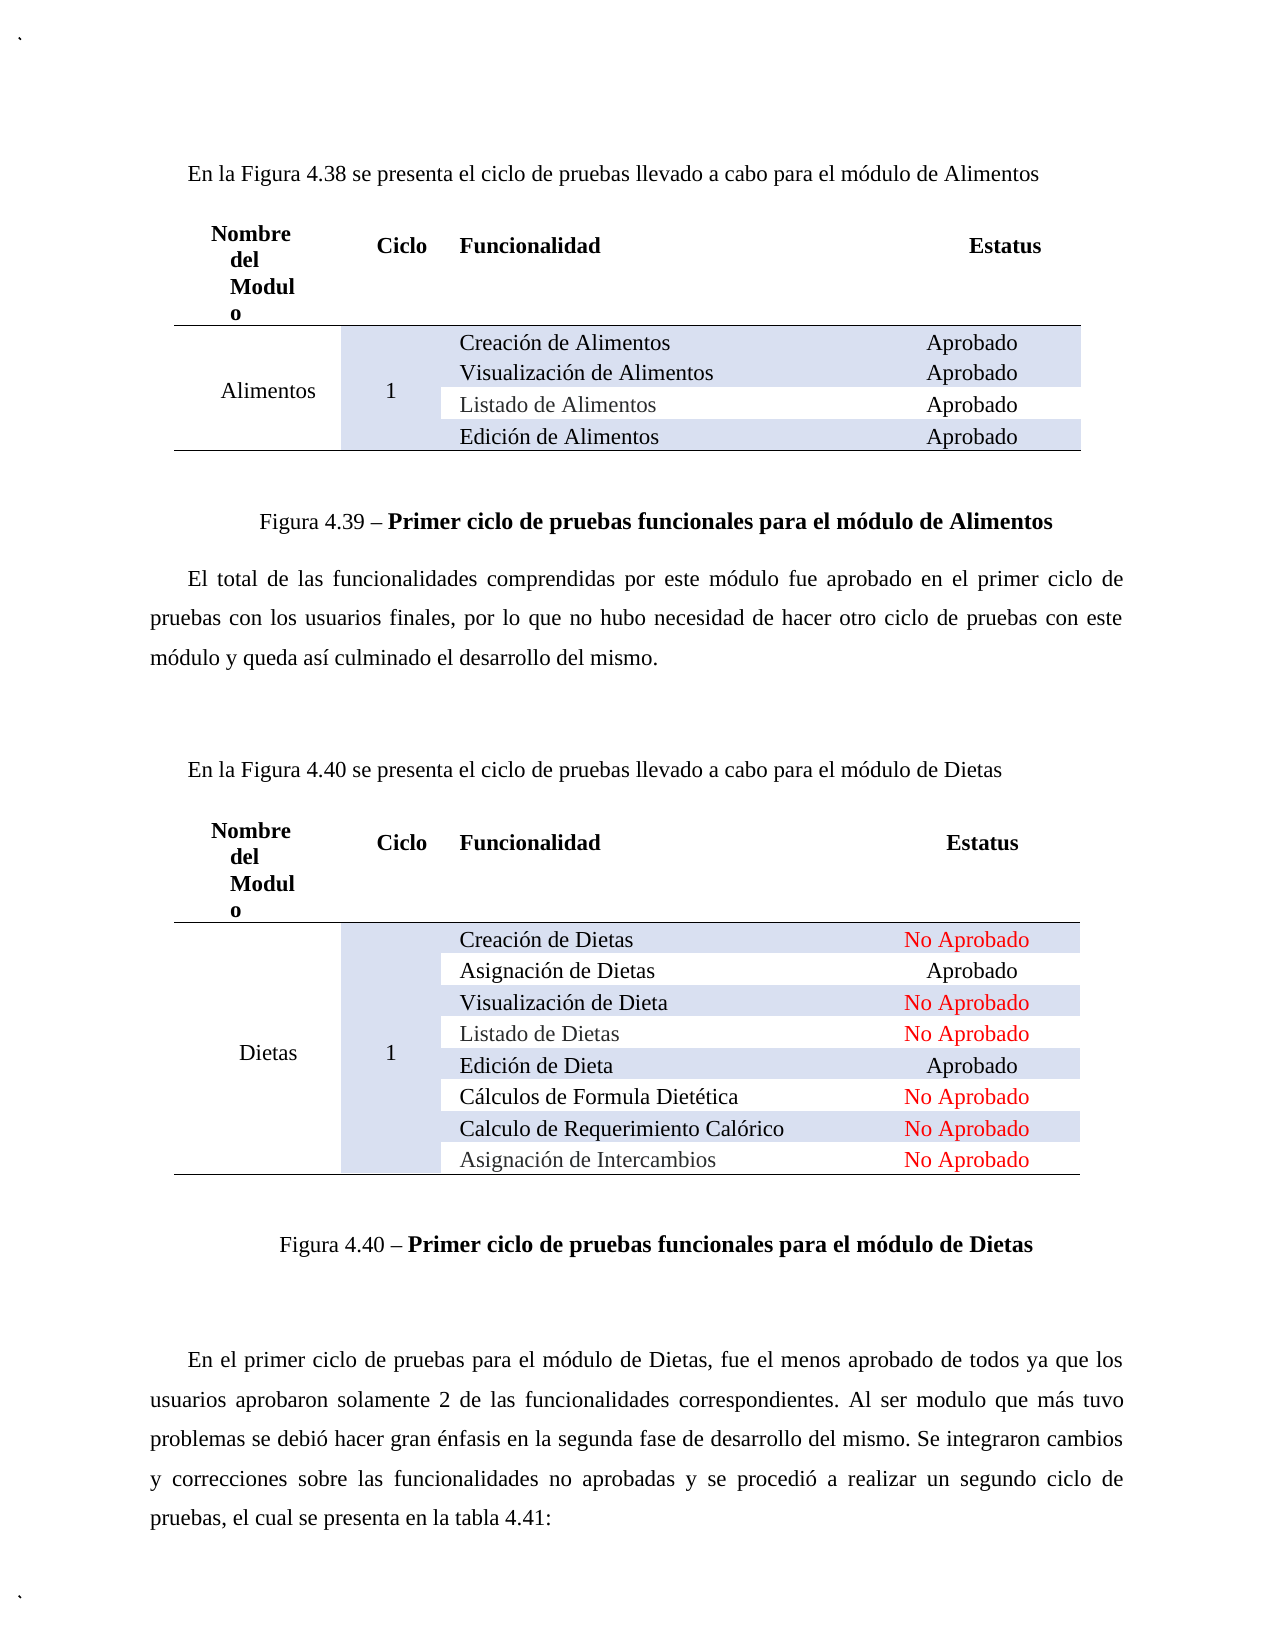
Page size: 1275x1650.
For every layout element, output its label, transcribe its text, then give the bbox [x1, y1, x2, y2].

text En la Figura 4.38 se presenta el ciclo de pruebas llevado a cabo para el módulo de Alimentos [187, 159, 1173, 186]
table_cell Creación de Alimentos [441, 326, 808, 357]
text Figura 4.39 – Primer ciclo de pruebas funcionales para el módulo de Alimentos [259, 507, 1173, 534]
table_cell Listado de Dietas [441, 1016, 844, 1048]
table_cell Aprobado [808, 387, 1081, 419]
text Figura 4.40 – Primer ciclo de pruebas funcionales para el módulo de Dietas [279, 1230, 1173, 1258]
table_header Nombre del Modulo [174, 220, 341, 325]
table_cell Alimentos [174, 326, 341, 450]
table_cell Asignación de Intercambios [441, 1142, 844, 1173]
table_cell Visualización de Dieta [441, 985, 844, 1016]
text En la Figura 4.40 se presenta el ciclo de pruebas llevado a cabo para el módulo de Dietas [187, 756, 1173, 783]
table_cell No Aprobado [844, 1079, 1080, 1111]
table_cell No Aprobado [844, 923, 1080, 953]
table_header Ciclo [341, 817, 441, 922]
table_cell Aprobado [808, 419, 1081, 450]
table_cell Visualización de Alimentos [441, 357, 808, 387]
table_cell 1 [341, 923, 441, 1173]
table_header Estatus [808, 220, 1081, 325]
table_cell Aprobado [844, 954, 1080, 985]
text En el primer ciclo de pruebas para el módulo de Dietas, fue el menos aprobado de todos ya que los usuarios aprobaron solamente 2 de las funcionalidades correspondientes. Al ser modulo que más tuvo problemas se debió hacer gran énfasis en la segunda fase de desarrollo del mismo. Se integraron cambios y correcciones sobre las funcionalidades no aprobadas y se procedió a realizar un segundo ciclo de pruebas, el cual se presenta en la tabla 4.41: [150, 1347, 1126, 1531]
table_cell Dietas [174, 923, 341, 1173]
table_header Nombre del Modulo [174, 817, 341, 922]
table_cell 1 [341, 326, 441, 450]
table_header Funcionalidad [441, 220, 808, 325]
table_cell No Aprobado [844, 1111, 1080, 1142]
text El total de las funcionalidades comprendidas por este módulo fue aprobado en el primer ciclo de pruebas con los usuarios finales, por lo que no hubo necesidad de hacer otro ciclo de pruebas con este módulo y queda así culminado el desarrollo del mismo. [150, 565, 1125, 670]
table_cell No Aprobado [844, 985, 1080, 1016]
table_cell Cálculos de Formula Dietética [441, 1079, 844, 1111]
table_cell Listado de Alimentos [441, 387, 808, 419]
table_cell Edición de Alimentos [441, 419, 808, 450]
table_cell Creación de Dietas [441, 923, 844, 953]
table_cell Aprobado [844, 1048, 1080, 1079]
table_cell No Aprobado [844, 1142, 1080, 1173]
table_cell Edición de Dieta [441, 1048, 844, 1079]
table_cell Aprobado [808, 326, 1081, 357]
table_cell Asignación de Dietas [441, 954, 844, 985]
table_cell No Aprobado [844, 1016, 1080, 1048]
table_header Funcionalidad [441, 817, 844, 922]
table_header Estatus [844, 817, 1080, 922]
table_header Ciclo [341, 220, 441, 325]
table_cell Aprobado [808, 357, 1081, 387]
table_cell Calculo de Requerimiento Calórico [441, 1111, 844, 1142]
